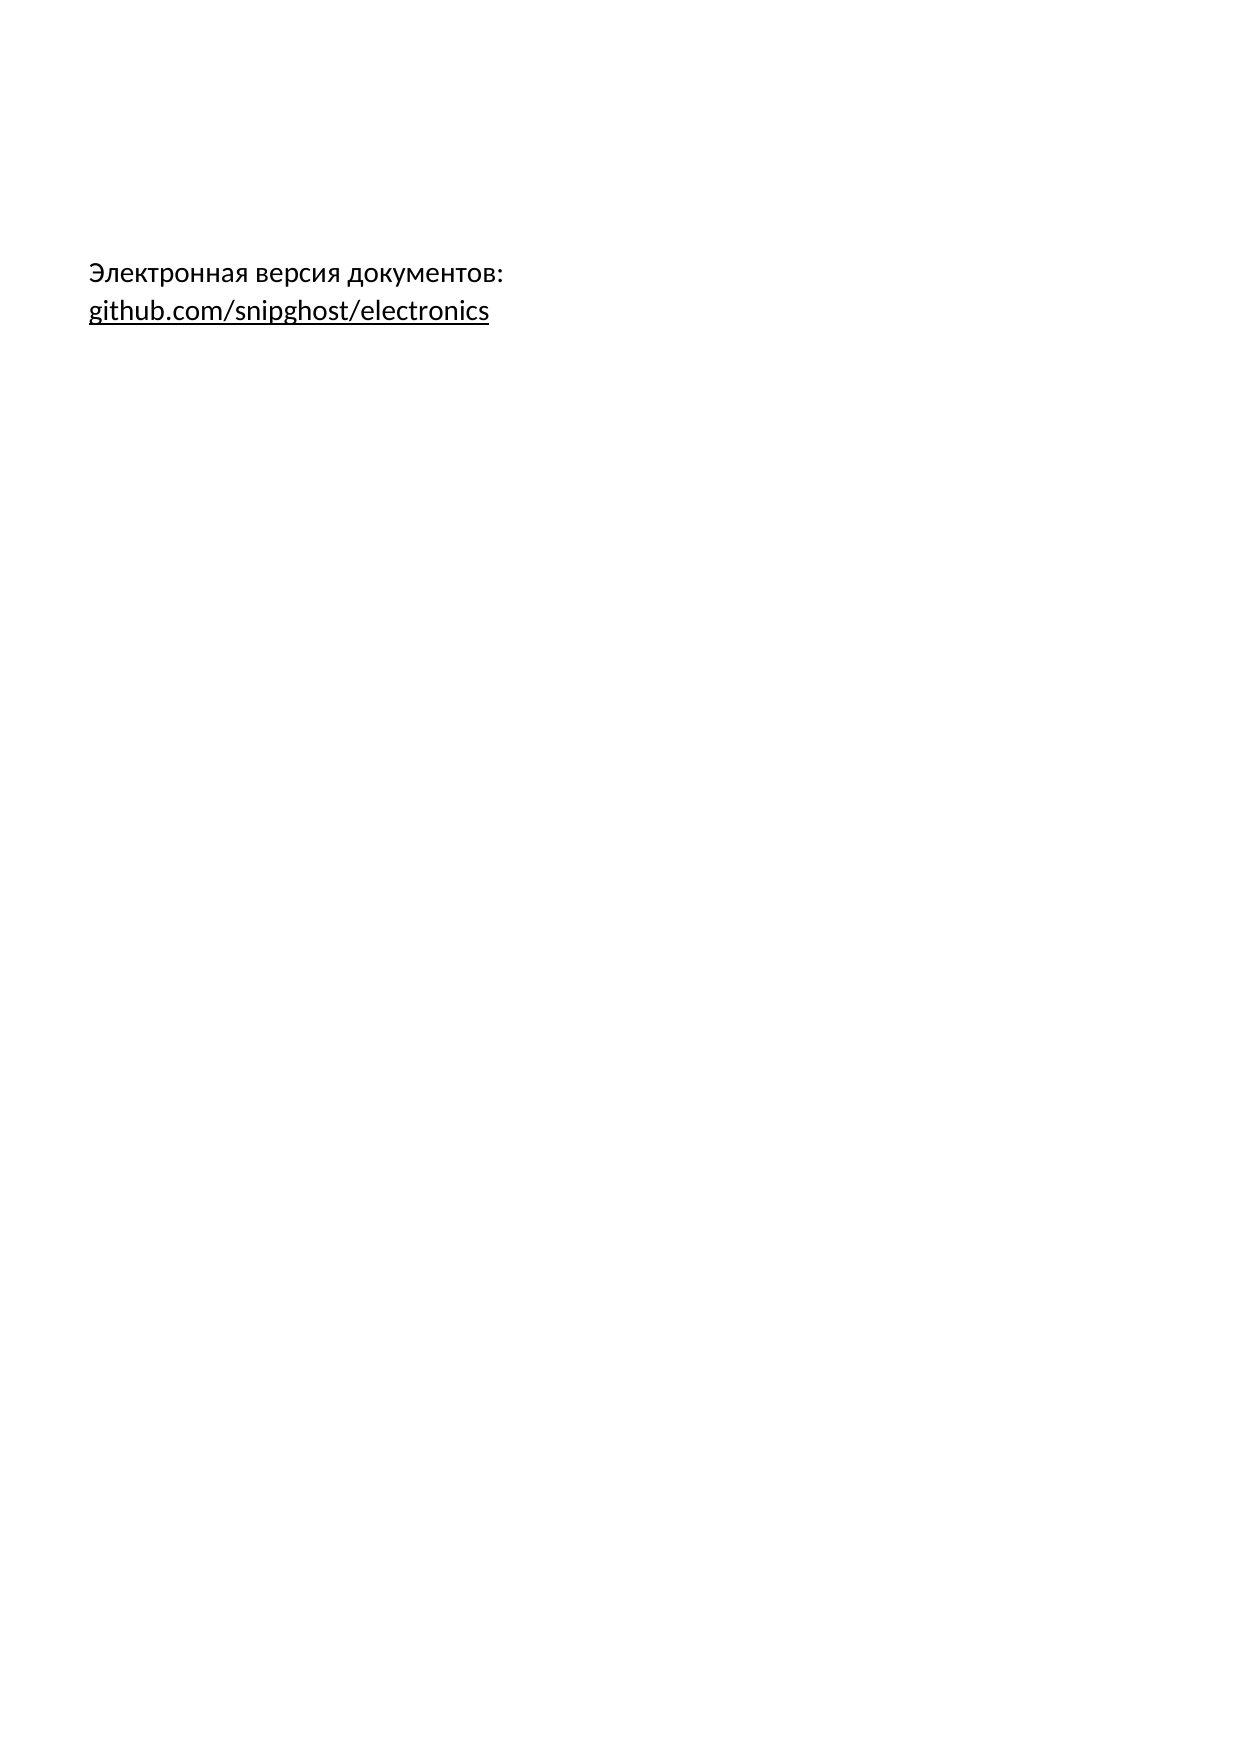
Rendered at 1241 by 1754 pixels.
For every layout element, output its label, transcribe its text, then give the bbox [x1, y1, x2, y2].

text Электронная версия документов: github.com/snipghost/electronics [89, 254, 1152, 328]
